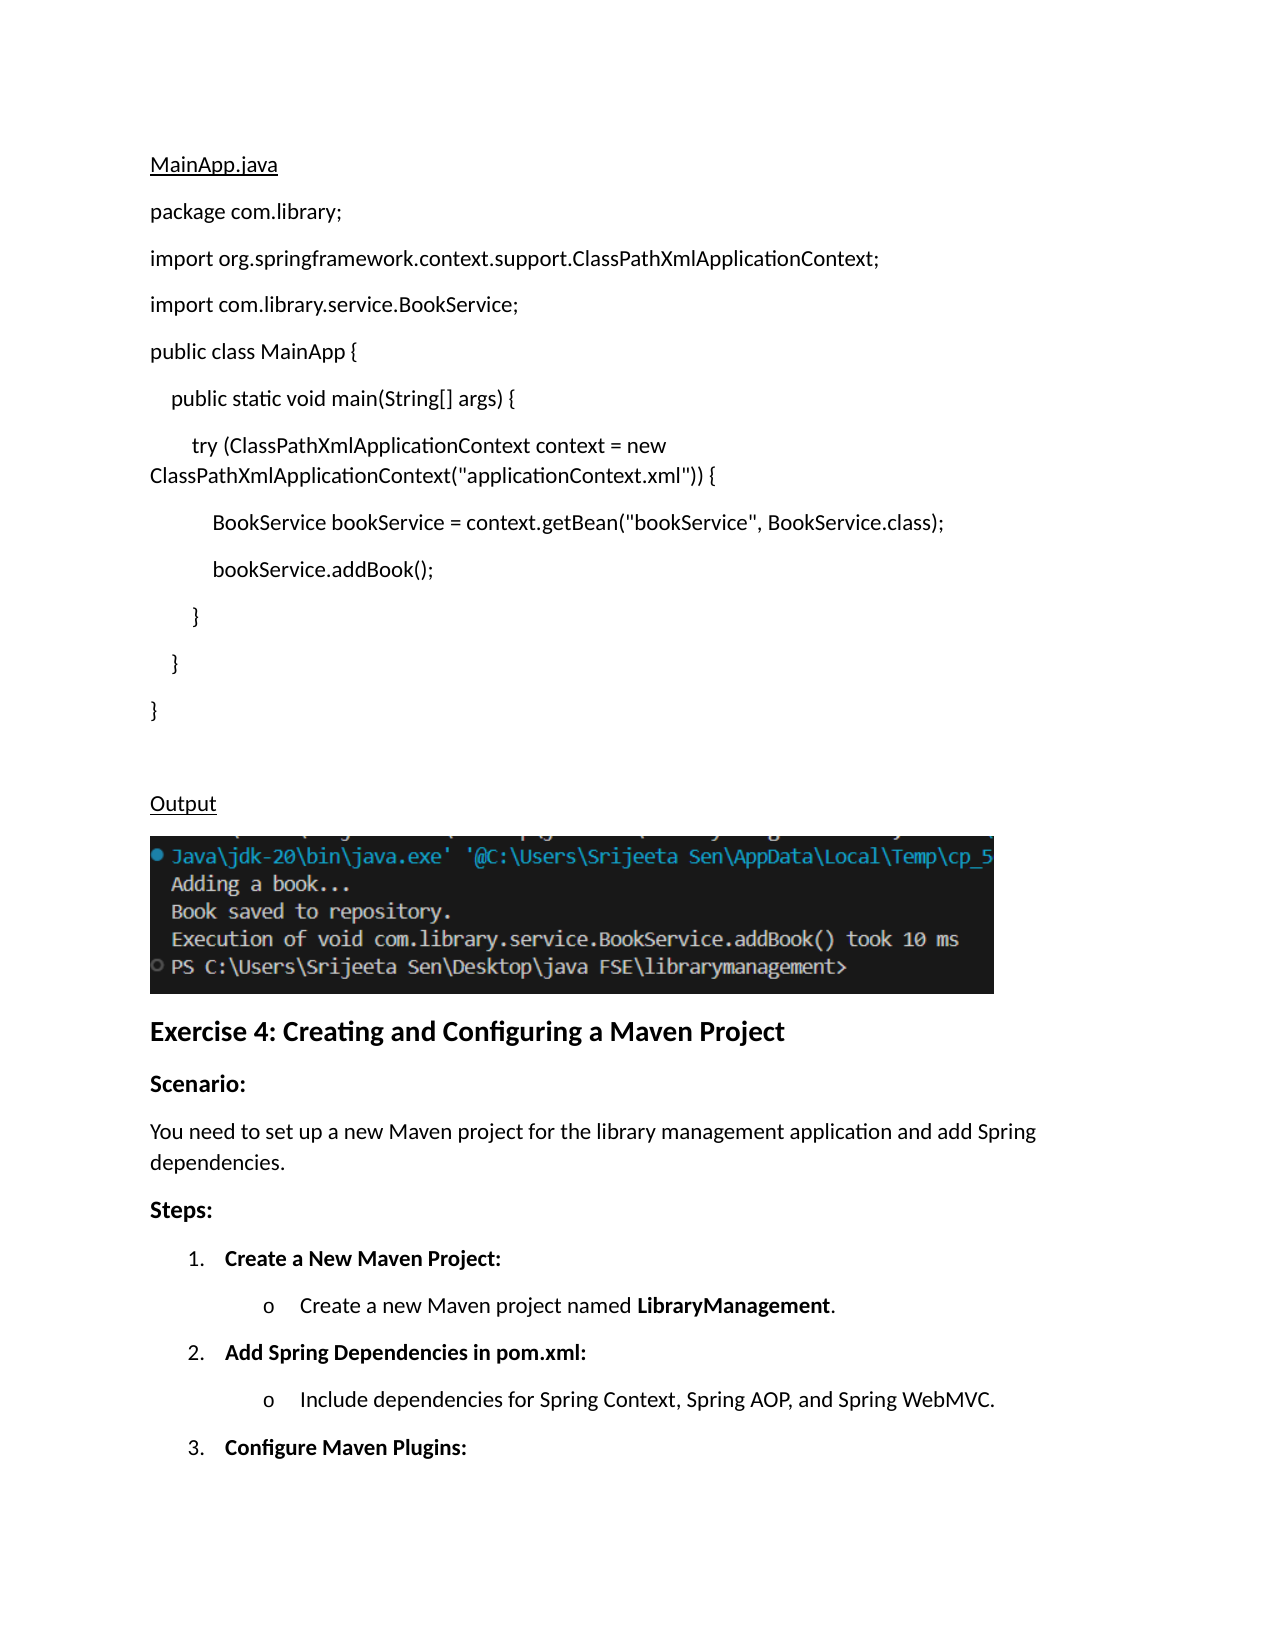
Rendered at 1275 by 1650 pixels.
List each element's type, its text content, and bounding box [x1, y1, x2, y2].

text try (ClassPathXmlApplicationContext context = new ClassPathXmlApplicationContext("applicationContext.xml")) { [150, 431, 1125, 489]
list Add Spring Dependencies in pom.xml: [187, 1338, 1125, 1366]
text } [150, 696, 1125, 724]
text import org.springframework.context.support.ClassPathXmlApplicationContext; [150, 244, 1125, 272]
text Output [150, 789, 1125, 818]
text BookService bookService = context.getBean("bookService", BookService.class); [150, 508, 1125, 536]
text public class MainApp { [150, 337, 1125, 366]
text You need to set up a new Maven project for the library management application and add Spring dependencies. [150, 1117, 1125, 1176]
text import com.library.service.BookService; [150, 291, 1125, 319]
text Scenario: [150, 1068, 1125, 1098]
text public static void main(String[] args) { [150, 384, 1125, 412]
list Create a New Maven Project: [187, 1244, 1125, 1272]
text package com.library; [150, 197, 1125, 225]
list Include dependencies for Spring Context, Spring AOP, and Spring WebMVC. [262, 1385, 1125, 1414]
text } [150, 602, 1125, 630]
text MainApp.java [150, 150, 1125, 178]
text } [150, 649, 1125, 677]
list Configure Maven Plugins: [187, 1433, 1125, 1461]
picture [150, 836, 994, 994]
text bookService.addBook(); [150, 555, 1125, 583]
text Exercise 4: Creating and Configuring a Maven Project [150, 1013, 1125, 1048]
list Create a new Maven project named LibraryManagement. [262, 1291, 1125, 1319]
text Steps: [150, 1194, 1125, 1225]
